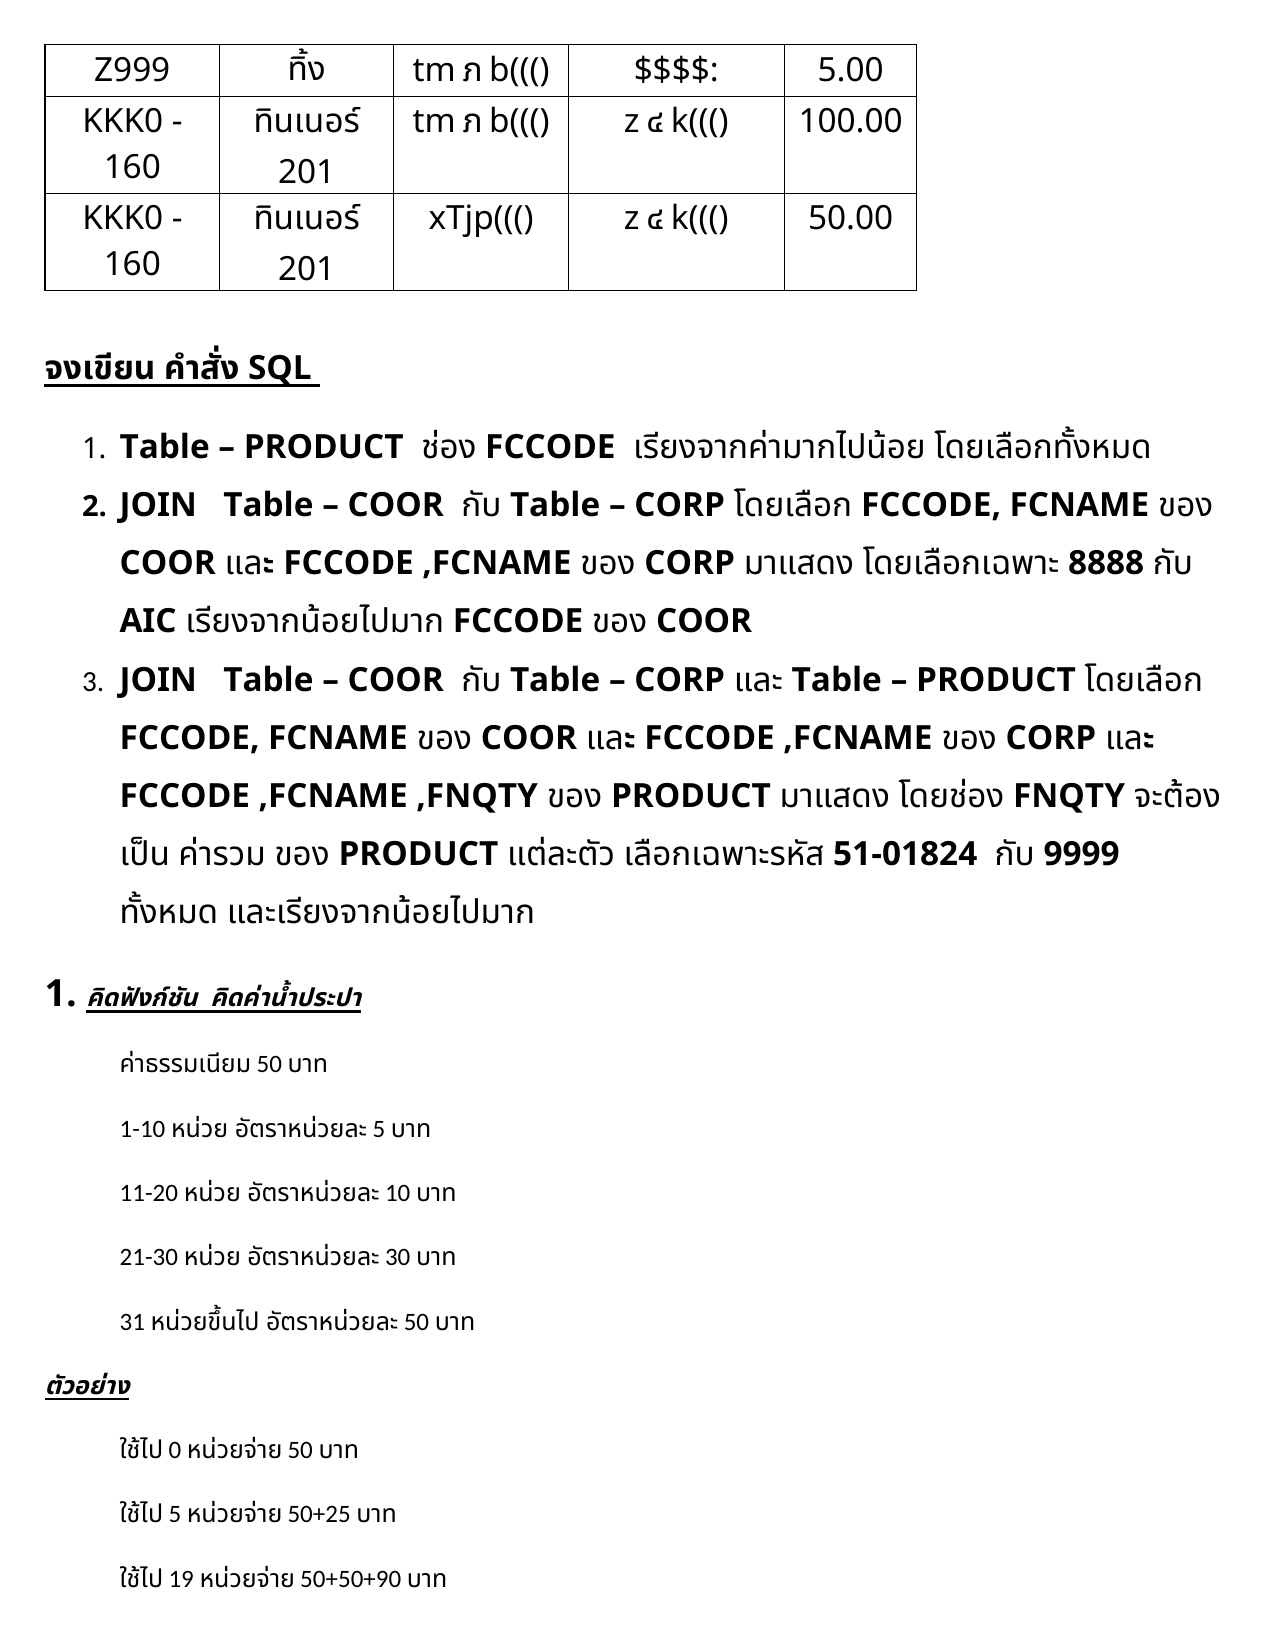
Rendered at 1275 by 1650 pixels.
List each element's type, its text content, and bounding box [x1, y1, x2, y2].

text 1. คิดฟังก์ชัน คิดค่าน้ำประปา [44, 967, 1226, 1018]
text 31 หน่วยขึ้นไป อัตราหน่วยละ 50 บาท [119, 1303, 1226, 1341]
table_cell KKK0 - 160 [46, 97, 219, 193]
text 1-10 หน่วย อัตราหน่วยละ 5 บาท [119, 1111, 1226, 1148]
text ค่าธรรมเนียม 50 บาท [119, 1046, 1226, 1084]
table_cell ทินเนอร์ 201 [220, 97, 393, 193]
table_cell $$$$: [569, 45, 784, 96]
table_cell tmภb((() [394, 45, 568, 96]
text 21-30 หน่วย อัตราหน่วยละ 30 บาท [119, 1239, 1226, 1277]
table_cell tmภb((() [394, 97, 568, 193]
table_cell 100.00 [785, 97, 916, 193]
list JOIN Table – COOR กับ Table – CORP และ Table – PRODUCT โดยเลือก FCCODE, FCNAME ของ COOR และ FCCODE ,FCNAME ของ CORP และ FCCODE ,FCNAME ,FNQTY ของ PRODUCT มาแสดง โดยช่อง FNQTY จะต้องเป็น ค่ารวม ของ PRODUCT แต่ละตัว เลือกเฉพาะรหัส 51-01824 กับ 9999 ทั้งหมด และเรียงจากน้อยไปมาก [82, 655, 1226, 938]
table_cell 5.00 [785, 45, 916, 96]
list Table – PRODUCT ช่อง FCCODE เรียงจากค่ามากไปน้อย โดยเลือกทั้งหมด [82, 423, 1226, 473]
table_cell z๔k((() [569, 194, 784, 290]
text ใช้ไป 5 หน่วยจ่าย 50+25 บาท [44, 1496, 1226, 1534]
table_cell z๔k((() [569, 97, 784, 193]
text ใช้ไป 19 หน่วยจ่าย 50+50+90 บาท [44, 1561, 1226, 1598]
list JOIN Table – COOR กับ Table – CORP โดยเลือก FCCODE, FCNAME ของ COOR และ FCCODE ,FCNAME ของ CORP มาแสดง โดยเลือกเฉพาะ 8888 กับ AIC เรียงจากน้อยไปมาก FCCODE ของ COOR [82, 481, 1226, 648]
table_cell ทิ้ง [220, 45, 393, 96]
table_cell Z999 [46, 45, 219, 96]
table_cell xTjp((() [394, 194, 568, 290]
table_cell ทินเนอร์ 201 [220, 194, 393, 290]
text 11-20 หน่วย อัตราหน่วยละ 10 บาท [119, 1175, 1226, 1213]
text จงเขียน คำสั่ง SQL [44, 344, 1226, 394]
table_cell 50.00 [785, 194, 916, 290]
table_cell KKK0 - 160 [46, 194, 219, 290]
text ตัวอย่าง [44, 1368, 1226, 1406]
text ใช้ไป 0 หน่วยจ่าย 50 บาท [44, 1432, 1226, 1470]
